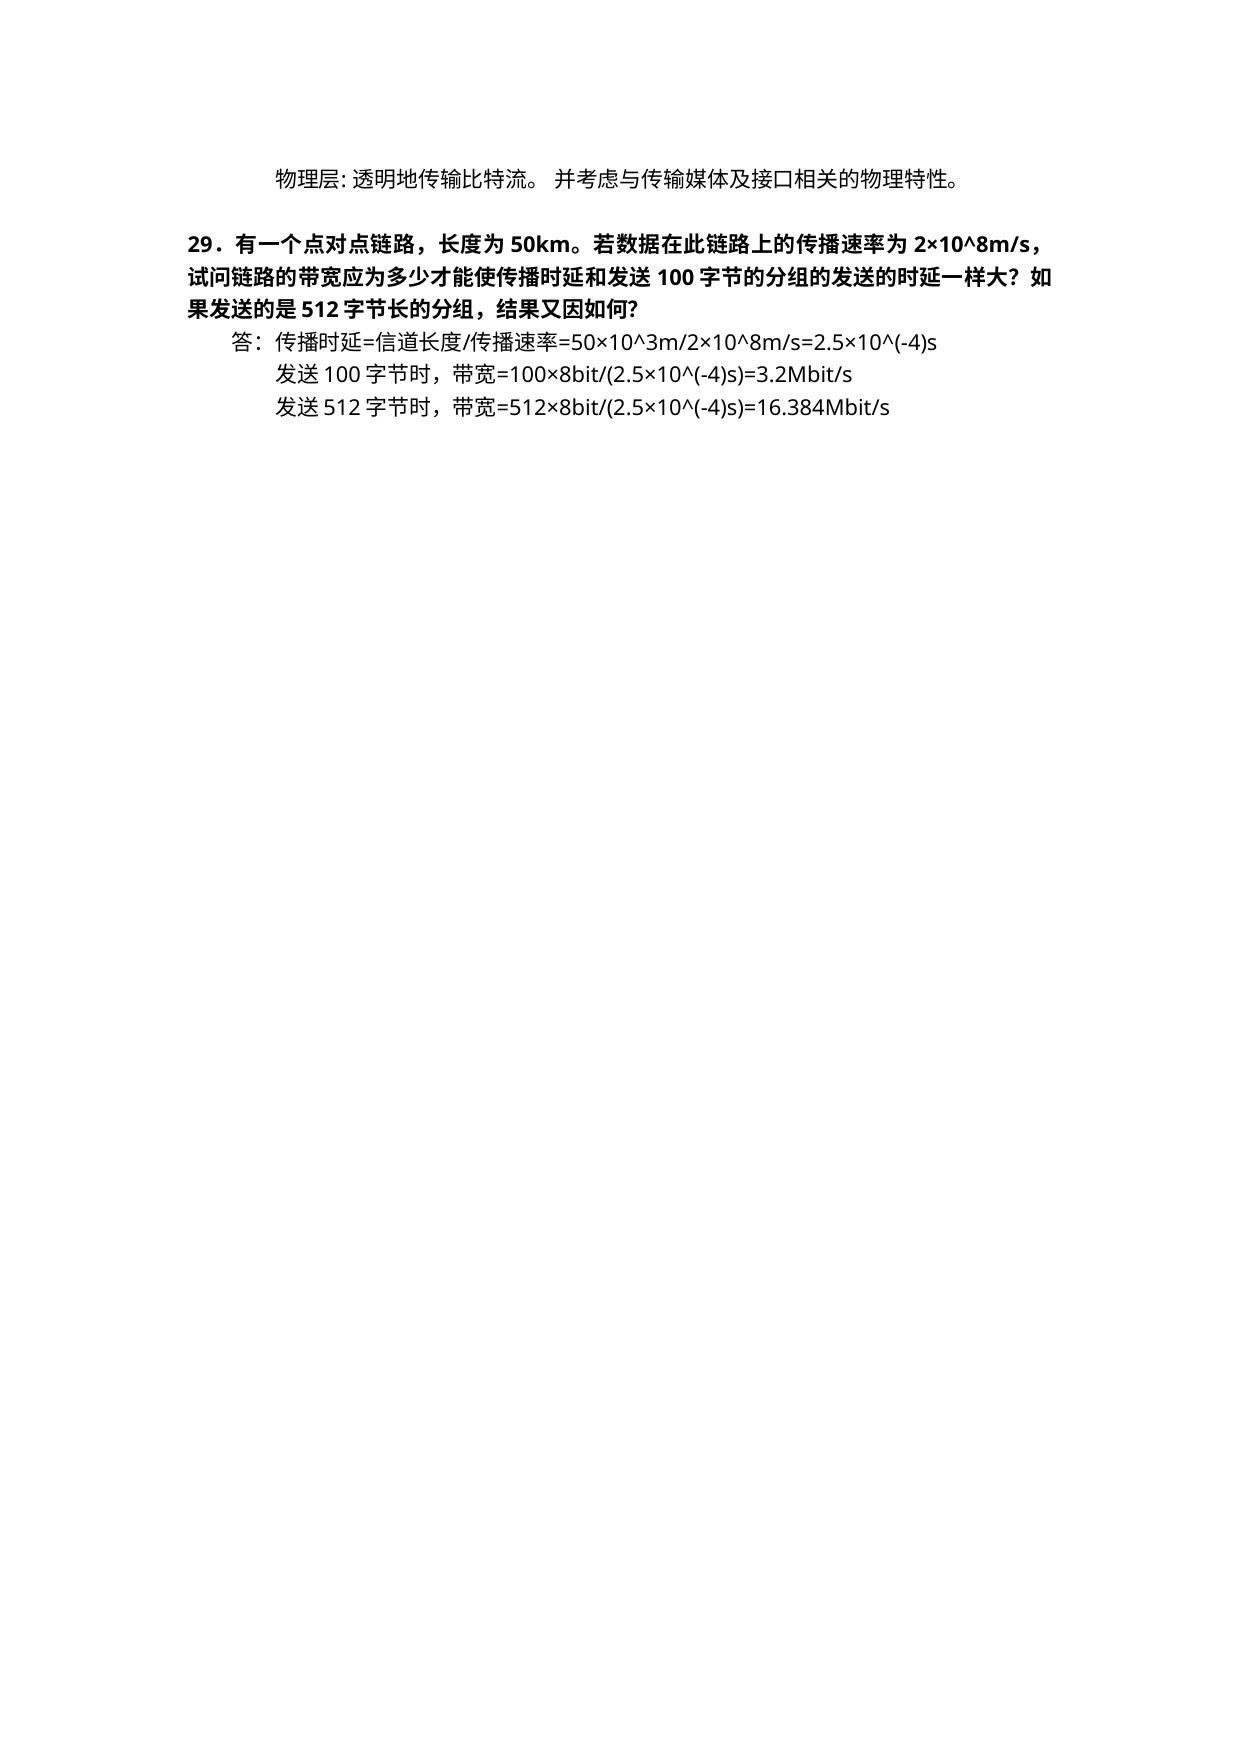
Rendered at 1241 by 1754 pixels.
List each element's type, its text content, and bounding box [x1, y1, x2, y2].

text 物理层: 透明地传输比特流。 并考虑与传输媒体及接口相关的物理特性。 [231, 162, 1053, 194]
text 发送100字节时，带宽=100×8bit/(2.5×10^(-4)s)=3.2Mbit/s [187, 357, 1053, 389]
text 发送512字节时，带宽=512×8bit/(2.5×10^(-4)s)=16.384Mbit/s [187, 389, 1053, 422]
text 答：传播时延=信道长度/传播速率=50×10^3m/2×10^8m/s=2.5×10^(-4)s [187, 324, 1053, 357]
text 29．有一个点对点链路，长度为50km。若数据在此链路上的传播速率为2×10^8m/s，试问链路的带宽应为多少才能使传播时延和发送100字节的分组的发送的时延一样大？如果发送的是512字节长的分组，结果又因如何？ [187, 227, 1053, 324]
